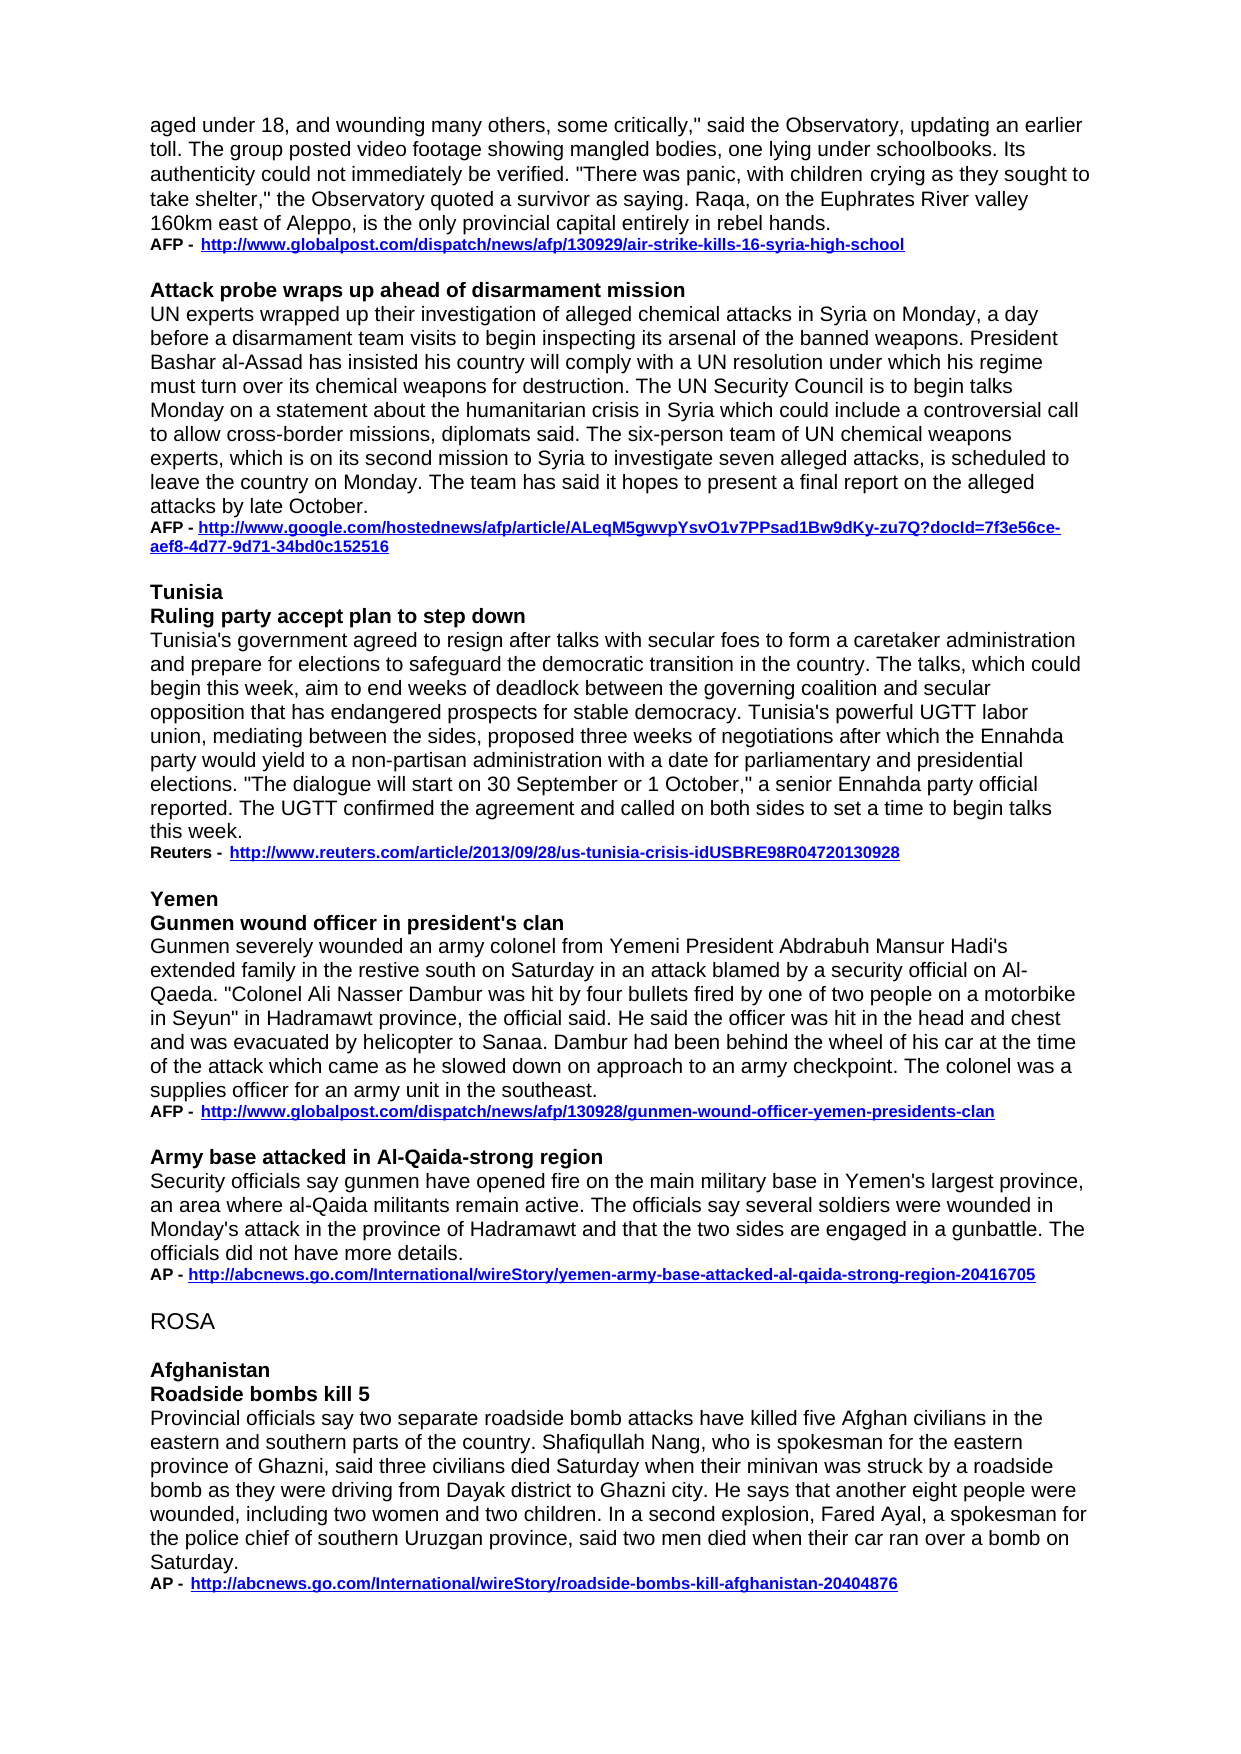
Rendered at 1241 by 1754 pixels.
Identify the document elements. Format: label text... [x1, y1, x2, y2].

text AFP - http://www.globalpost.com/dispatch/news/afp/130929/air-strike-kills-16-syria-high-school [150, 235, 1090, 254]
text Security officials say gunmen have opened fire on the main military base in Yemen's largest province, an area where al-Qaida militants remain active. The officials say several soldiers were wounded in Monday's attack in the province of Hadramawt and that the two sides are engaged in a gunbattle. The officials did not have more details. [150, 1169, 1090, 1265]
text Army base attacked in Al-Qaida-strong region [150, 1145, 1090, 1169]
text AP - http://abcnews.go.com/International/wireStory/yemen-army-base-attacked-al-qaida-strong-region-20416705 [150, 1265, 1090, 1284]
text Ruling party accept plan to step down [150, 604, 1090, 628]
text Tunisia's government agreed to resign after talks with secular foes to form a caretaker administration and prepare for elections to safeguard the democratic transition in the country. The talks, which could begin this week, aim to end weeks of deadlock between the governing coalition and secular opposition that has endangered prospects for stable democracy. Tunisia's powerful UGTT labor union, mediating between the sides, proposed three weeks of negotiations after which the Ennahda party would yield to a non-partisan administration with a date for parliamentary and presidential elections. "The dialogue will start on 30 September or 1 October," a senior Ennahda party official reported. The UGTT confirmed the agreement and called on both sides to set a time to begin talks this week. [150, 628, 1090, 843]
text Reuters - http://www.reuters.com/article/2013/09/28/us-tunisia-crisis-idUSBRE98R04720130928 [150, 843, 1090, 862]
text AFP - http://www.globalpost.com/dispatch/news/afp/130928/gunmen-wound-officer-yemen-presidents-clan [150, 1102, 1090, 1121]
text Gunmen severely wounded an army colonel from Yemeni President Abdrabuh Mansur Hadi's extended family in the restive south on Saturday in an attack blamed by a security official on Al-Qaeda. "Colonel Ali Nasser Dambur was hit by four bullets fired by one of two people on a motorbike in Seyun" in Hadramawt province, the official said. He said the officer was hit in the head and chest and was evacuated by helicopter to Sanaa. Dambur had been behind the wheel of his car at the time of the attack which came as he slowed down on approach to an army checkpoint. The colonel was a supplies officer for an army unit in the southeast. [150, 934, 1090, 1102]
text AP - http://abcnews.go.com/International/wireStory/roadside-bombs-kill-afghanistan-20404876 [150, 1574, 1090, 1593]
text AFP - http://www.google.com/hostednews/afp/article/ALeqM5gwvpYsvO1v7PPsad1Bw9dKy-zu7Q?docId=7f3e56ce-aef8-4d77-9d71-34bd0c152516 [150, 517, 1090, 556]
text Tunisia [150, 580, 1090, 604]
text ROSA [150, 1308, 1090, 1334]
text Attack probe wraps up ahead of disarmament mission [150, 278, 1090, 302]
text Afghanistan [150, 1358, 1090, 1382]
text Provincial officials say two separate roadside bomb attacks have killed five Afghan civilians in the eastern and southern parts of the country. Shafiqullah Nang, who is spokesman for the eastern province of Ghazni, said three civilians died Saturday when their minivan was struck by a roadside bomb as they were driving from Dayak district to Ghazni city. He says that another eight people were wounded, including two women and two children. In a second explosion, Fared Ayal, a spokesman for the police chief of southern Uruzgan province, said two men died when their car ran over a bomb on Saturday. [150, 1406, 1090, 1574]
text Gunmen wound officer in president's clan [150, 910, 1090, 934]
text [150, 112, 1090, 235]
text Roadside bombs kill 5 [150, 1382, 1090, 1406]
text UN experts wrapped up their investigation of alleged chemical attacks in Syria on Monday, a day before a disarmament team visits to begin inspecting its arsenal of the banned weapons. President Bashar al-Assad has insisted his country will comply with a UN resolution under which his regime must turn over its chemical weapons for destruction. The UN Security Council is to begin talks Monday on a statement about the humanitarian crisis in Syria which could include a controversial call to allow cross-border missions, diplomats said. The six-person team of UN chemical weapons experts, which is on its second mission to Syria to investigate seven alleged attacks, is scheduled to leave the country on Monday. The team has said it hopes to present a final report on the alleged attacks by late October. [150, 302, 1090, 517]
text Yemen [150, 886, 1090, 910]
